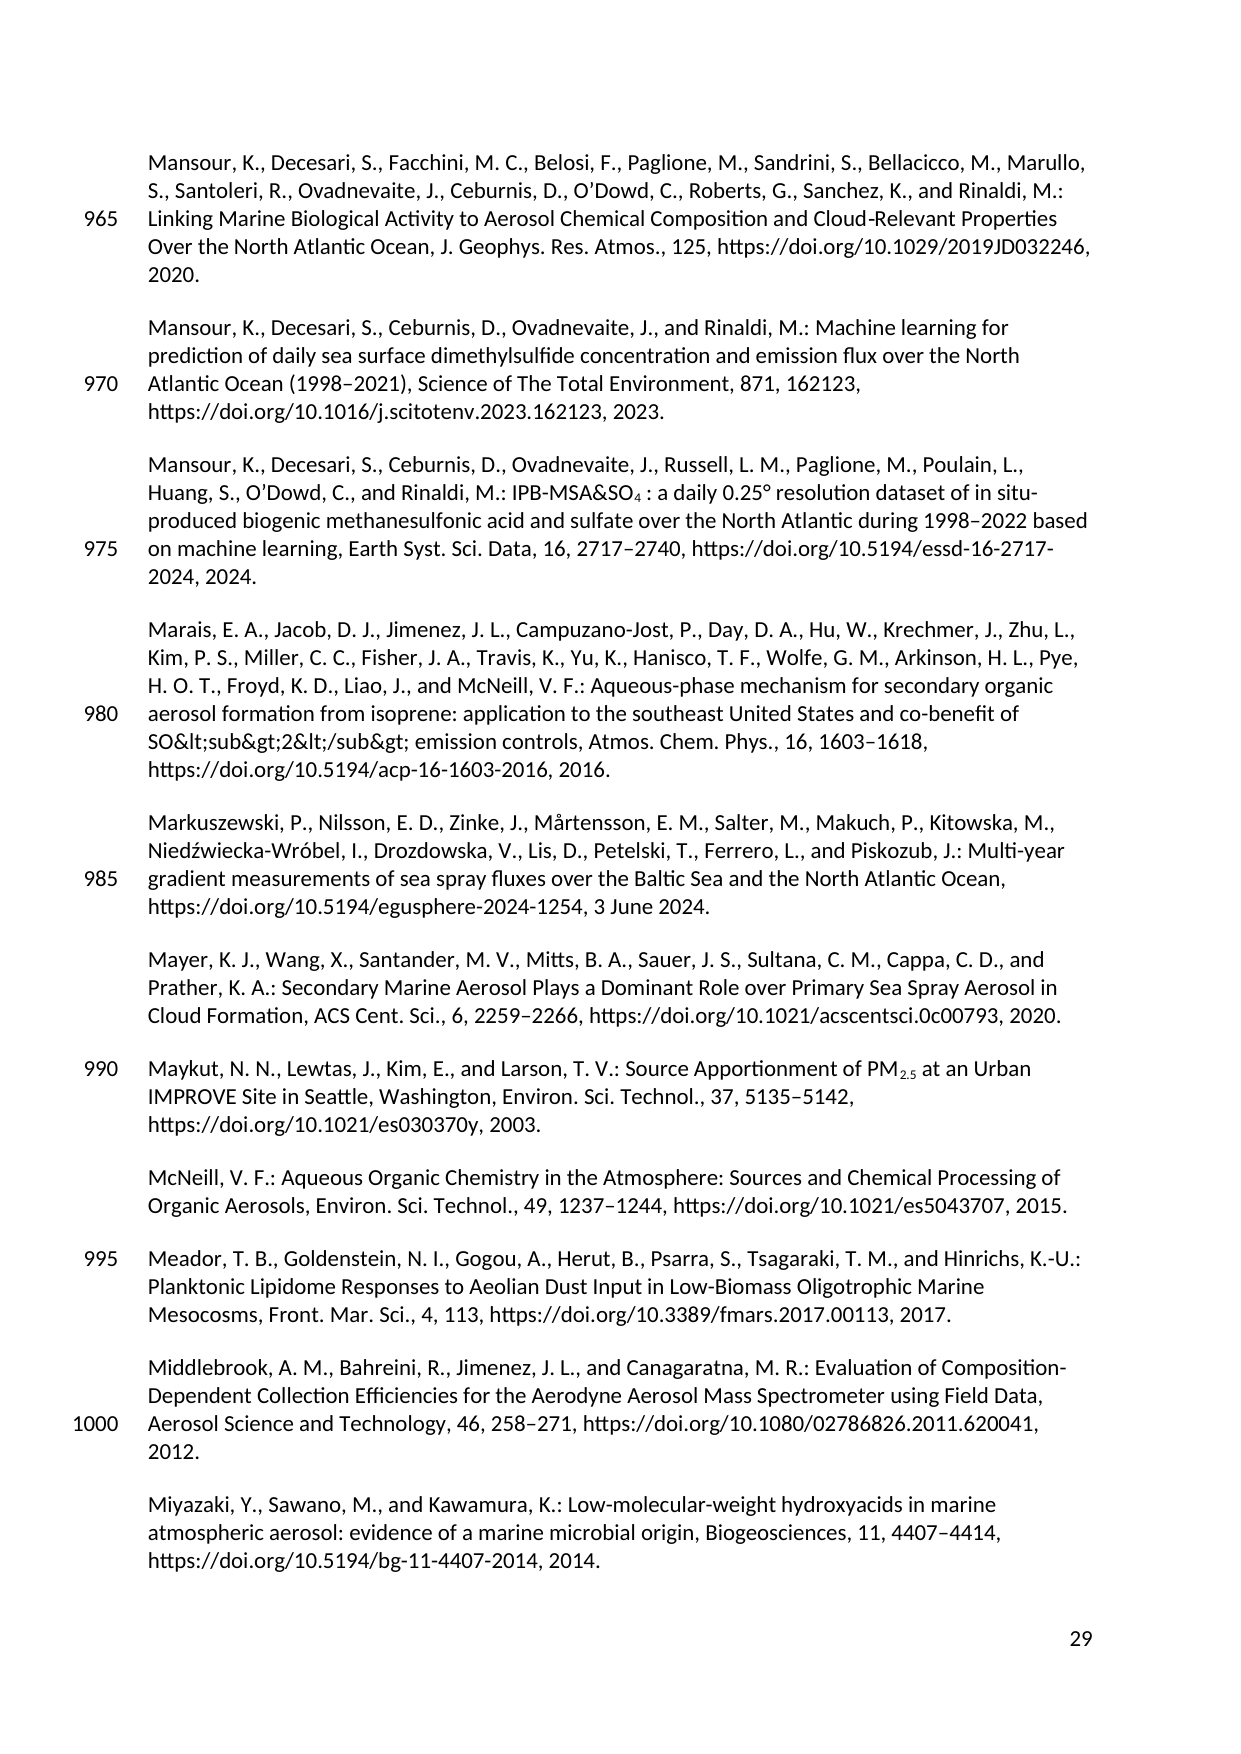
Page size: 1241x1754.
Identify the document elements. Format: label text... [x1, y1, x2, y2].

text Mayer, K. J., Wang, X., Santander, M. V., Mitts, B. A., Sauer, J. S., Sultana, C. M., Cappa, C. D., and Prather, K. A.: Secondary Marine Aerosol Plays a Dominant Role over Primary Sea Spray Aerosol in Cloud Formation, ACS Cent. Sci., 6, 2259–2266, https://doi.org/10.1021/acscentsci.0c00793, 2020. [148, 945, 1092, 1029]
text Miyazaki, Y., Sawano, M., and Kawamura, K.: Low-molecular-weight hydroxyacids in marine atmospheric aerosol: evidence of a marine microbial origin, Biogeosciences, 11, 4407–4414, https://doi.org/10.5194/bg-11-4407-2014, 2014. [148, 1491, 1092, 1574]
text Middlebrook, A. M., Bahreini, R., Jimenez, J. L., and Canagaratna, M. R.: Evaluation of Composition-Dependent Collection Efficiencies for the Aerodyne Aerosol Mass Spectrometer using Field Data, Aerosol Science and Technology, 46, 258–271, https://doi.org/10.1080/02786826.2011.620041, 2012. [148, 1353, 1092, 1466]
text Meador, T. B., Goldenstein, N. I., Gogou, A., Herut, B., Psarra, S., Tsagaraki, T. M., and Hinrichs, K.-U.: Planktonic Lipidome Responses to Aeolian Dust Input in Low-Biomass Oligotrophic Marine Mesocosms, Front. Mar. Sci., 4, 113, https://doi.org/10.3389/fmars.2017.00113, 2017. [148, 1244, 1092, 1328]
text Mansour, K., Decesari, S., Ceburnis, D., Ovadnevaite, J., and Rinaldi, M.: Machine learning for prediction of daily sea surface dimethylsulfide concentration and emission flux over the North Atlantic Ocean (1998–2021), Science of The Total Environment, 871, 162123, https://doi.org/10.1016/j.scitotenv.2023.162123, 2023. [148, 313, 1092, 425]
text Maykut, N. N., Lewtas, J., Kim, E., and Larson, T. V.: Source Apportionment of PM2.5 at an Urban IMPROVE Site in Seattle, Washington, Environ. Sci. Technol., 37, 5135–5142, https://doi.org/10.1021/es030370y, 2003. [148, 1054, 1092, 1138]
text Marais, E. A., Jacob, D. J., Jimenez, J. L., Campuzano-Jost, P., Day, D. A., Hu, W., Krechmer, J., Zhu, L., Kim, P. S., Miller, C. C., Fisher, J. A., Travis, K., Yu, K., Hanisco, T. F., Wolfe, G. M., Arkinson, H. L., Pye, H. O. T., Froyd, K. D., Liao, J., and McNeill, V. F.: Aqueous-phase mechanism for secondary organic aerosol formation from isoprene: application to the southeast United States and co-benefit of SO&lt;sub&gt;2&lt;/sub&gt; emission controls, Atmos. Chem. Phys., 16, 1603–1618, https://doi.org/10.5194/acp-16-1603-2016, 2016. [148, 615, 1092, 783]
text McNeill, V. F.: Aqueous Organic Chemistry in the Atmosphere: Sources and Chemical Processing of Organic Aerosols, Environ. Sci. Technol., 49, 1237–1244, https://doi.org/10.1021/es5043707, 2015. [148, 1163, 1092, 1219]
text Markuszewski, P., Nilsson, E. D., Zinke, J., Mårtensson, E. M., Salter, M., Makuch, P., Kitowska, M., Niedźwiecka-Wróbel, I., Drozdowska, V., Lis, D., Petelski, T., Ferrero, L., and Piskozub, J.: Multi-year gradient measurements of sea spray fluxes over the Baltic Sea and the North Atlantic Ocean, https://doi.org/10.5194/egusphere-2024-1254, 3 June 2024. [148, 808, 1092, 920]
text Mansour, K., Decesari, S., Ceburnis, D., Ovadnevaite, J., Russell, L. M., Paglione, M., Poulain, L., Huang, S., O’Dowd, C., and Rinaldi, M.: IPB-MSA&SO4 : a daily 0.25° resolution dataset of in situ-produced biogenic methanesulfonic acid and sulfate over the North Atlantic during 1998–2022 based on machine learning, Earth Syst. Sci. Data, 16, 2717–2740, https://doi.org/10.5194/essd-16-2717-2024, 2024. [148, 450, 1092, 590]
text Mansour, K., Decesari, S., Facchini, M. C., Belosi, F., Paglione, M., Sandrini, S., Bellacicco, M., Marullo, S., Santoleri, R., Ovadnevaite, J., Ceburnis, D., O’Dowd, C., Roberts, G., Sanchez, K., and Rinaldi, M.: Linking Marine Biological Activity to Aerosol Chemical Composition and Cloud‐Relevant Properties Over the North Atlantic Ocean, J. Geophys. Res. Atmos., 125, https://doi.org/10.1029/2019JD032246, 2020. [148, 148, 1092, 288]
